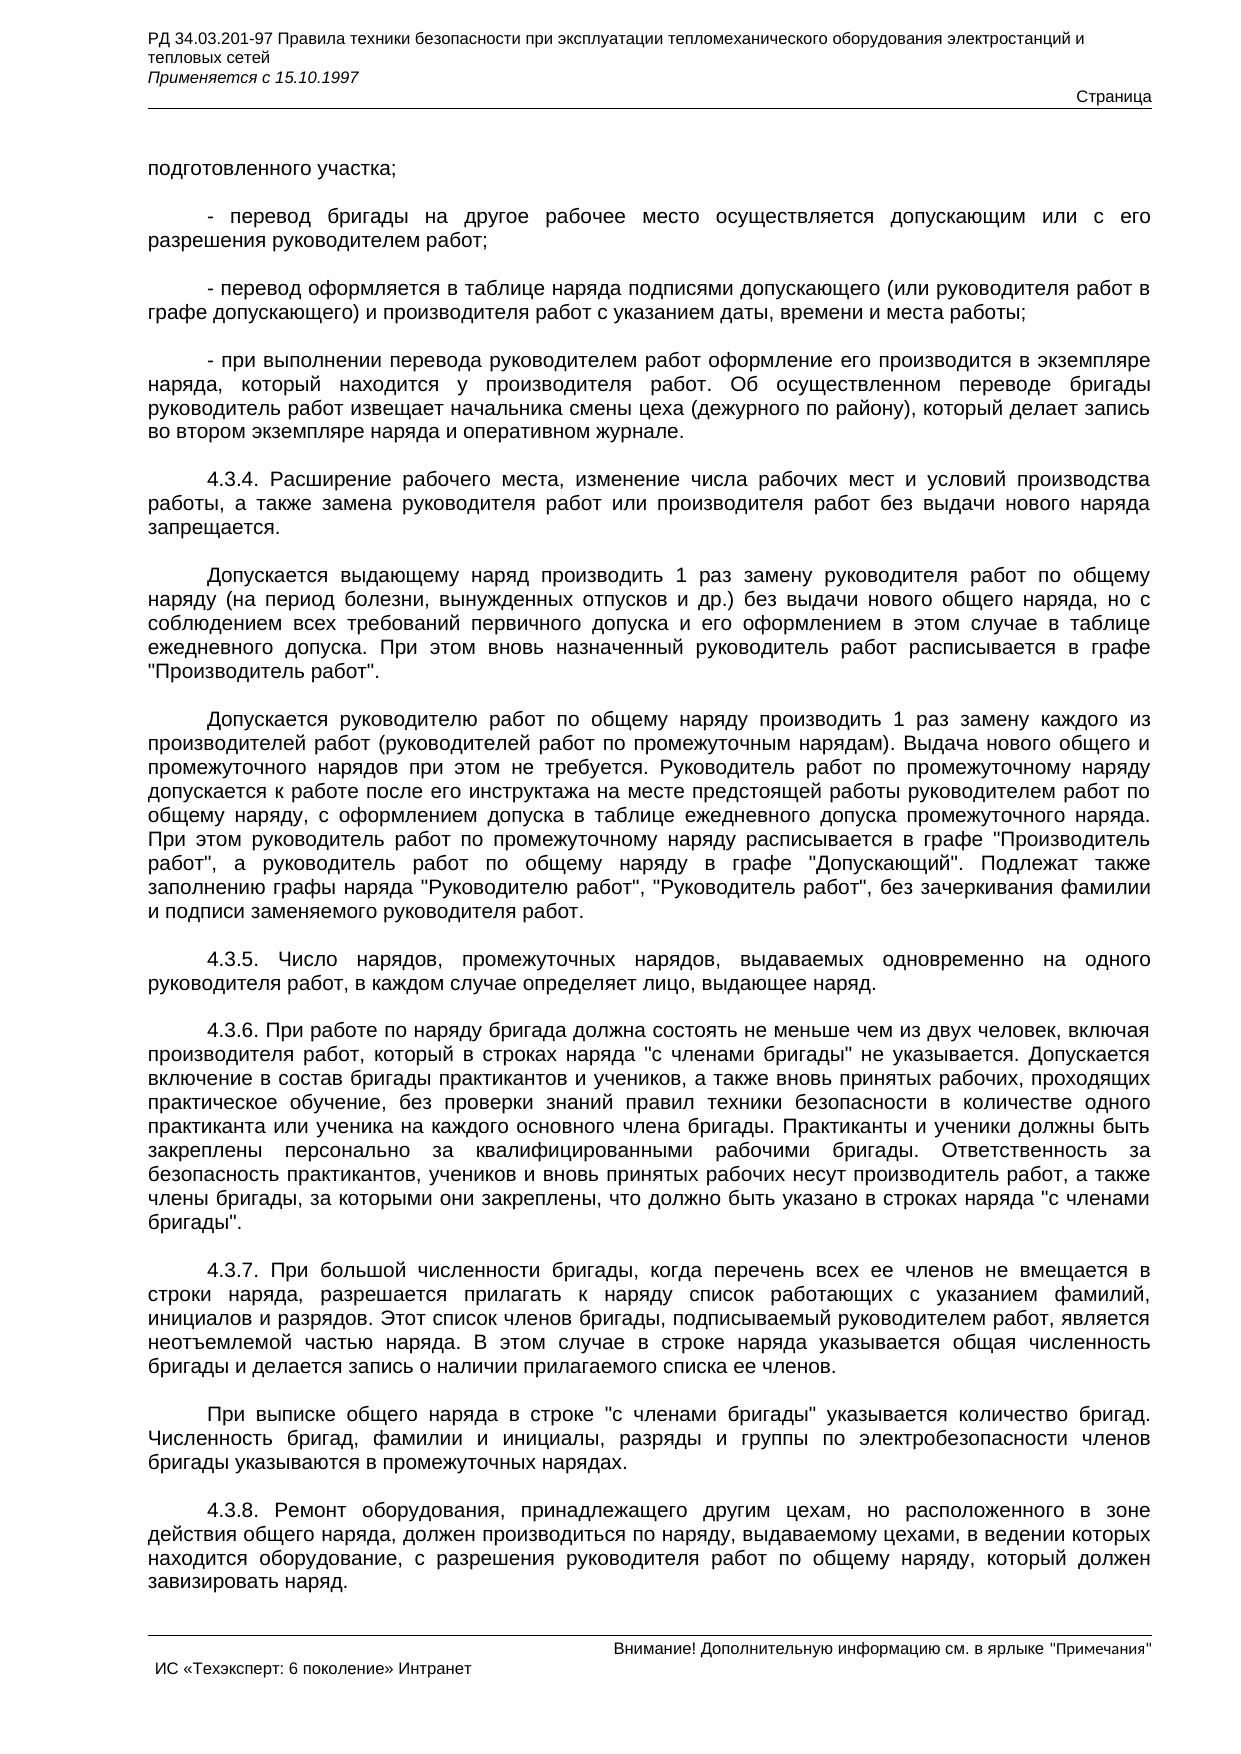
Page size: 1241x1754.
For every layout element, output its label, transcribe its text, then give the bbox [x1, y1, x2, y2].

text - перевод бригады на другое рабочее место осуществляется допускающим или с его разрешения руководителем работ; [148, 204, 1152, 252]
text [148, 156, 1152, 180]
text 4.3.6. При работе по наряду бригада должна состоять не меньше чем из двух человек, включая производителя работ, который в строках наряда "с членами бригады" не указывается. Допускается включение в состав бригады практикантов и учеников, а также вновь принятых рабочих, проходящих практическое обучение, без проверки знаний правил техники безопасности в количестве одного практиканта или ученика на каждого основного члена бригады. Практиканты и ученики должны быть закреплены персонально за квалифицированными рабочими бригады. Ответственность за безопасность практикантов, учеников и вновь принятых рабочих несут производитель работ, а также члены бригады, за которыми они закреплены, что должно быть указано в строках наряда "с членами бригады". [148, 1018, 1152, 1234]
text - при выполнении перевода руководителем работ оформление его производится в экземпляре наряда, который находится у производителя работ. Об осуществленном переводе бригады руководитель работ извещает начальника смены цеха (дежурного по району), который делает запись во втором экземпляре наряда и оперативном журнале. [148, 347, 1152, 443]
text 4.3.4. Расширение рабочего места, изменение числа рабочих мест и условий производства работы, а также замена руководителя работ или производителя работ без выдачи нового наряда запрещается. [148, 467, 1152, 539]
text 4.3.8. Ремонт оборудования, принадлежащего другим цехам, но расположенного в зоне действия общего наряда, должен производиться по наряду, выдаваемому цехами, в ведении которых находится оборудование, с разрешения руководителя работ по общему наряду, который должен завизировать наряд. [148, 1497, 1152, 1593]
text 4.3.7. При большой численности бригады, когда перечень всех ее членов не вмещается в строки наряда, разрешается прилагать к наряду список работающих с указанием фамилий, инициалов и разрядов. Этот список членов бригады, подписываемый руководителем работ, является неотъемлемой частью наряда. В этом случае в строке наряда указывается общая численность бригады и делается запись о наличии прилагаемого списка ее членов. [148, 1258, 1152, 1378]
text При выписке общего наряда в строке "с членами бригады" указывается количество бригад. Численность бригад, фамилии и инициалы, разряды и группы по электробезопасности членов бригады указываются в промежуточных нарядах. [148, 1402, 1152, 1473]
text - перевод оформляется в таблице наряда подписями допускающего (или руководителя работ в графе допускающего) и производителя работ с указанием даты, времени и места работы; [148, 276, 1152, 323]
text Допускается выдающему наряд производить 1 раз замену руководителя работ по общему наряду (на период болезни, вынужденных отпусков и др.) без выдачи нового общего наряда, но с соблюдением всех требований первичного допуска и его оформлением в этом случае в таблице ежедневного допуска. При этом вновь назначенный руководитель работ расписывается в графе "Производитель работ". [148, 563, 1152, 683]
text Допускается руководителю работ по общему наряду производить 1 раз замену каждого из производителей работ (руководителей работ по промежуточным нарядам). Выдача нового общего и промежуточного нарядов при этом не требуется. Руководитель работ по промежуточному наряду допускается к работе после его инструктажа на месте предстоящей работы руководителем работ по общему наряду, с оформлением допуска в таблице ежедневного допуска промежуточного наряда. При этом руководитель работ по промежуточному наряду расписывается в графе "Производитель работ", а руководитель работ по общему наряду в графе "Допускающий". Подлежат также заполнению графы наряда "Руководителю работ", "Руководитель работ", без зачеркивания фамилии и подписи заменяемого руководителя работ. [148, 707, 1152, 922]
text 4.3.5. Число нарядов, промежуточных нарядов, выдаваемых одновременно на одного руководителя работ, в каждом случае определяет лицо, выдающее наряд. [148, 946, 1152, 994]
